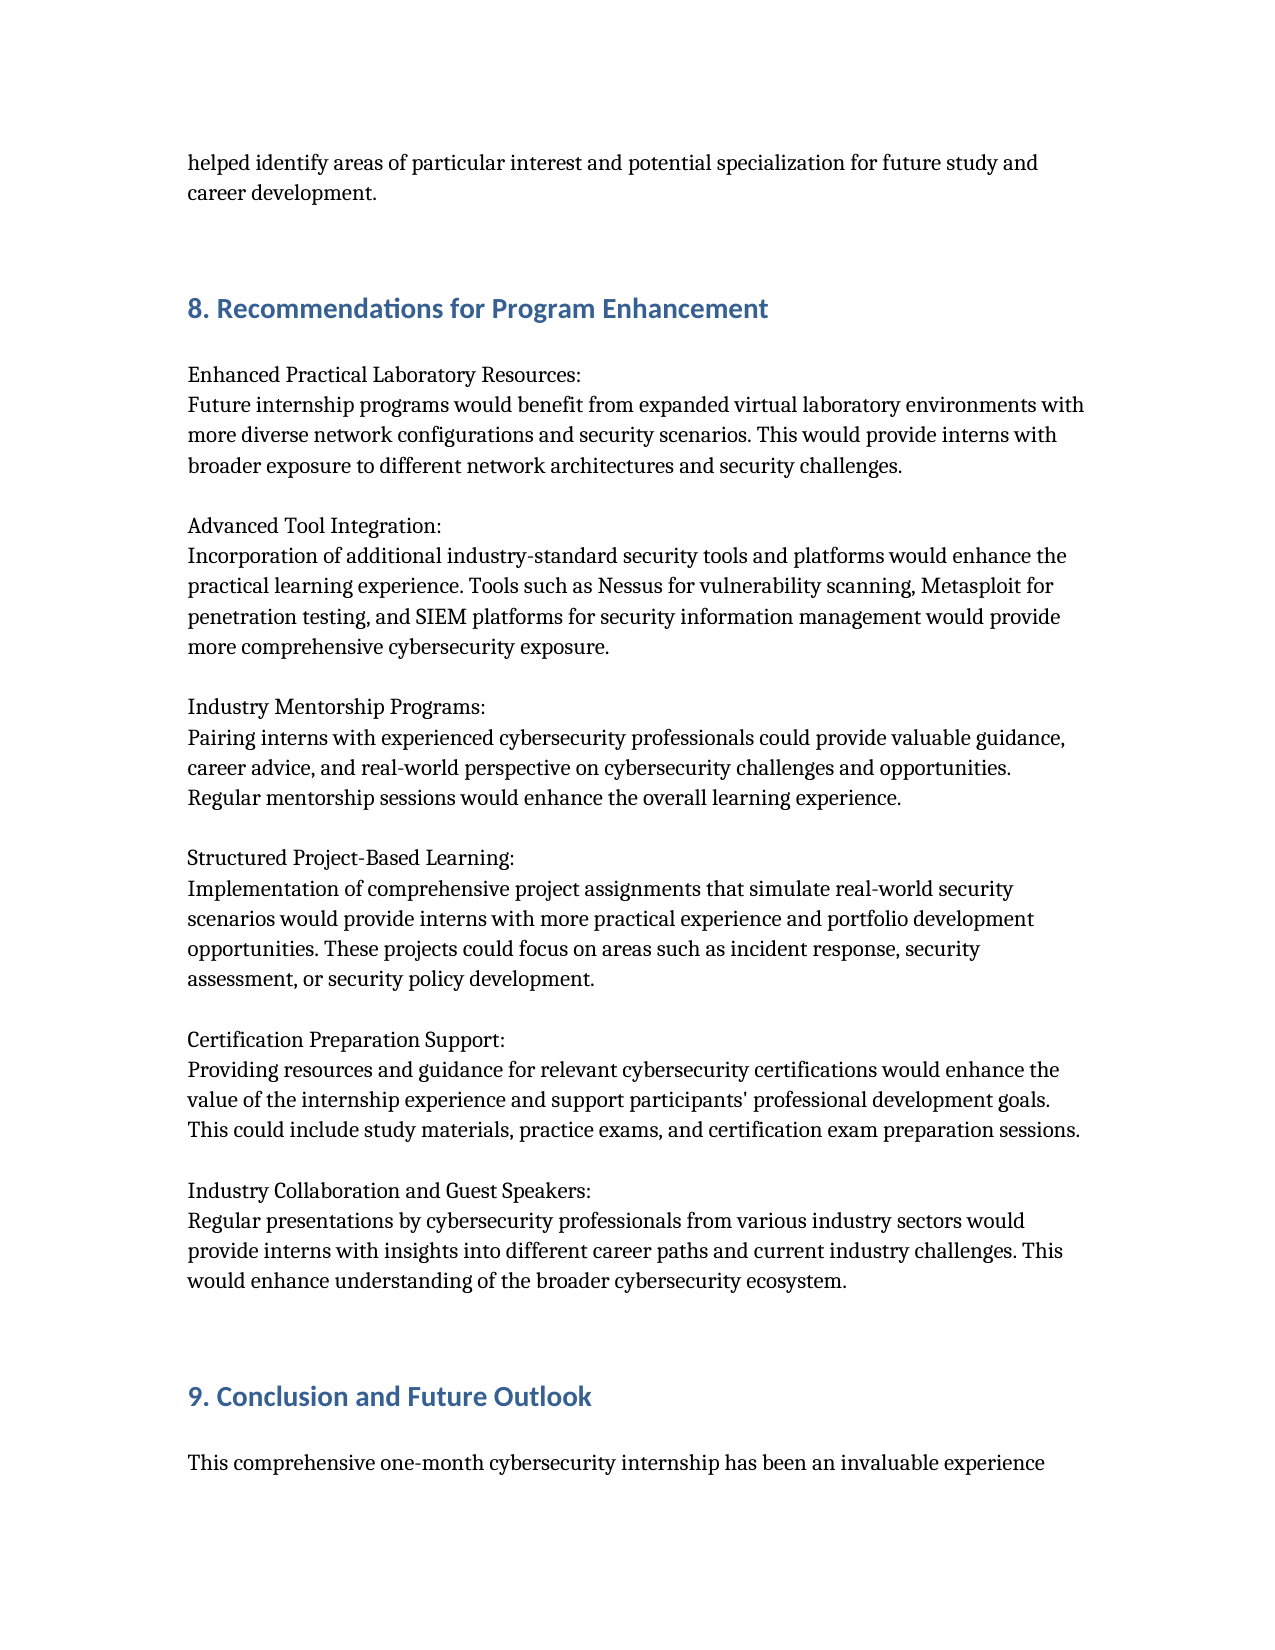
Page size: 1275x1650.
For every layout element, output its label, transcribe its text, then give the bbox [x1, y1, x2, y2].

text Enhanced Practical Laboratory Resources: Future internship programs would benefit from expanded virtual laboratory environments with more diverse network configurations and security scenarios. This would provide interns with broader exposure to different network architectures and security challenges. Advanced Tool Integration: Incorporation of additional industry-standard security tools and platforms would enhance the practical learning experience. Tools such as Nessus for vulnerability scanning, Metasploit for penetration testing, and SIEM platforms for security information management would provide more comprehensive cybersecurity exposure. Industry Mentorship Programs: Pairing interns with experienced cybersecurity professionals could provide valuable guidance, career advice, and real-world perspective on cybersecurity challenges and opportunities. Regular mentorship sessions would enhance the overall learning experience. Structured Project-Based Learning: Implementation of comprehensive project assignments that simulate real-world security scenarios would provide interns with more practical experience and portfolio development opportunities. These projects could focus on areas such as incident response, security assessment, or security policy development. Certification Preparation Support: Providing resources and guidance for relevant cybersecurity certifications would enhance the value of the internship experience and support participants' professional development goals. This could include study materials, practice exams, and certification exam preparation sessions. Industry Collaboration and Guest Speakers: Regular presentations by cybersecurity professionals from various industry sectors would provide interns with insights into different career paths and current industry challenges. This would enhance understanding of the broader cybersecurity ecosystem. [187, 332, 1087, 1324]
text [187, 150, 1087, 237]
subtitle 8. Recommendations for Program Enhancement [187, 291, 1087, 326]
subtitle 9. Conclusion and Future Outlook [187, 1378, 1087, 1414]
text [187, 1419, 1087, 1476]
